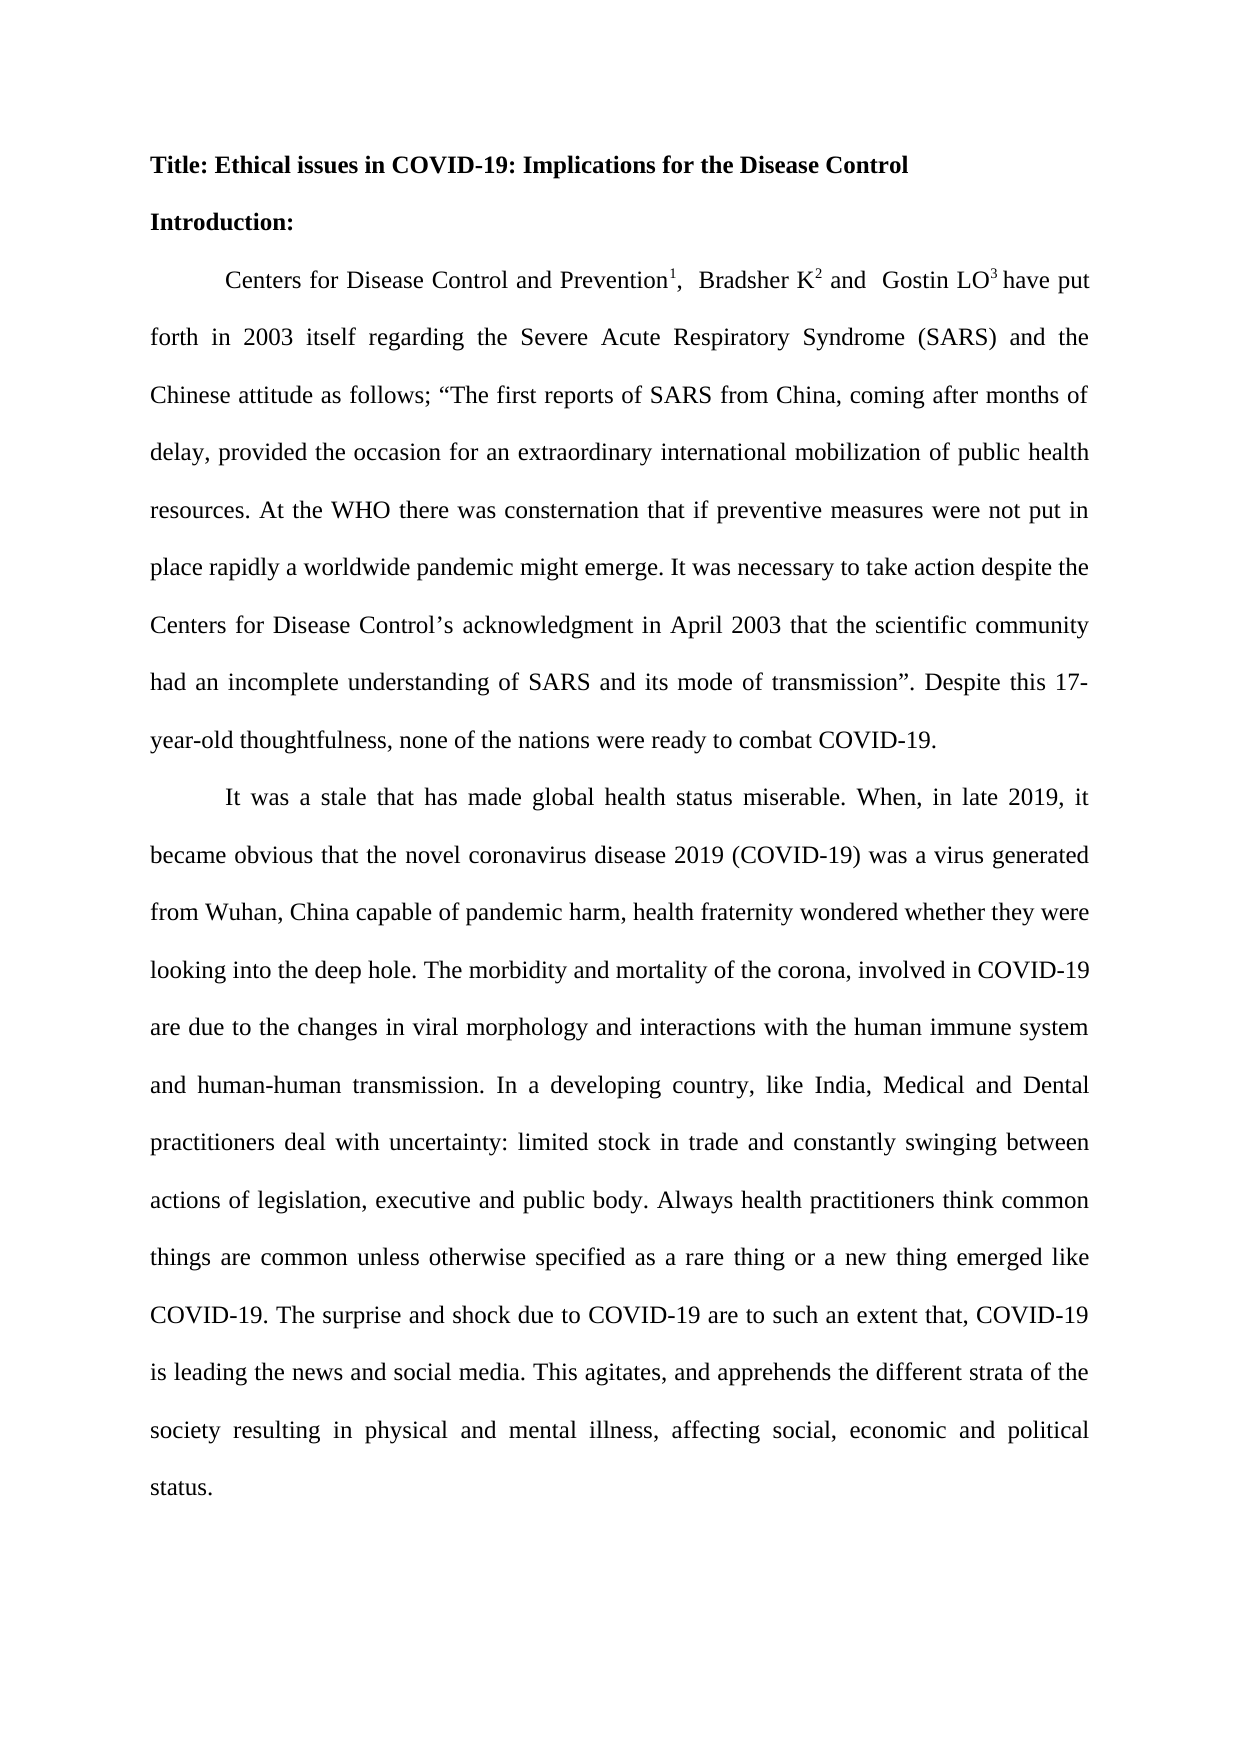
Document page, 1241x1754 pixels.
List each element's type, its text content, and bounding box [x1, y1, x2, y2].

text Title: Ethical issues in COVID-19: Implications for the Disease Control [150, 150, 1090, 179]
text It was a stale that has made global health status miserable. When, in late 2019, it became obvious that the novel coronavirus disease 2019 (COVID-19) was a virus generated from Wuhan, China capable of pandemic harm, health fraternity wondered whether they were looking into the deep hole. The morbidity and mortality of the corona, involved in COVID-19 are due to the changes in viral morphology and interactions with the human immune system and human-human transmission. In a developing country, like India, Medical and Dental practitioners deal with uncertainty: limited stock in trade and constantly swinging between actions of legislation, executive and public body. Always health practitioners think common things are common unless otherwise specified as a rare thing or a new thing emerged like COVID-19. The surprise and shock due to COVID-19 are to such an extent that, COVID-19 is leading the news and social media. This agitates, and apprehends the different strata of the society resulting in physical and mental illness, affecting social, economic and political status. [150, 1041, 1090, 1501]
text It was a stale that has made global health status miserable. When, in late 2019, it became obvious that the novel coronavirus disease 2019 (COVID-19) was a virus generated from Wuhan, China capable of pandemic harm, health fraternity wondered whether they were looking into the deep hole. The morbidity and mortality of the corona, involved in COVID-19 are due to the changes in viral morphology and interactions with the human immune system and human-human transmission. In a developing country, like India, Medical and Dental practitioners deal with uncertainty: limited stock in trade and constantly swinging between actions of legislation, executive and public body. Always health practitioners think common things are common unless otherwise specified as a rare thing or a new thing emerged like COVID-19. The surprise and shock due to COVID-19 are to such an extent that, COVID-19 is leading the news and social media. This agitates, and apprehends the different strata of the society resulting in physical and mental illness, affecting social, economic and political status. [150, 782, 1090, 1013]
text Introduction: [150, 207, 1090, 236]
text Centers for Disease Control and Prevention1, Bradsher K2 and Gostin LO3 have put forth in 2003 itself regarding the Severe Acute Respiratory Syndrome (SARS) and the Chinese attitude as follows; “The first reports of SARS from China, coming after months of delay, provided the occasion for an extraordinary international mobilization of public health resources. At the WHO there was consternation that if preventive measures were not put in place rapidly a worldwide pandemic might emerge. It was necessary to take action despite the Centers for Disease Control’s acknowledgment in April 2003 that the scientific community had an incomplete understanding of SARS and its mode of transmission”. Despite this 17-year-old thoughtfulness, none of the nations were ready to combat COVID-19. [150, 265, 1090, 754]
